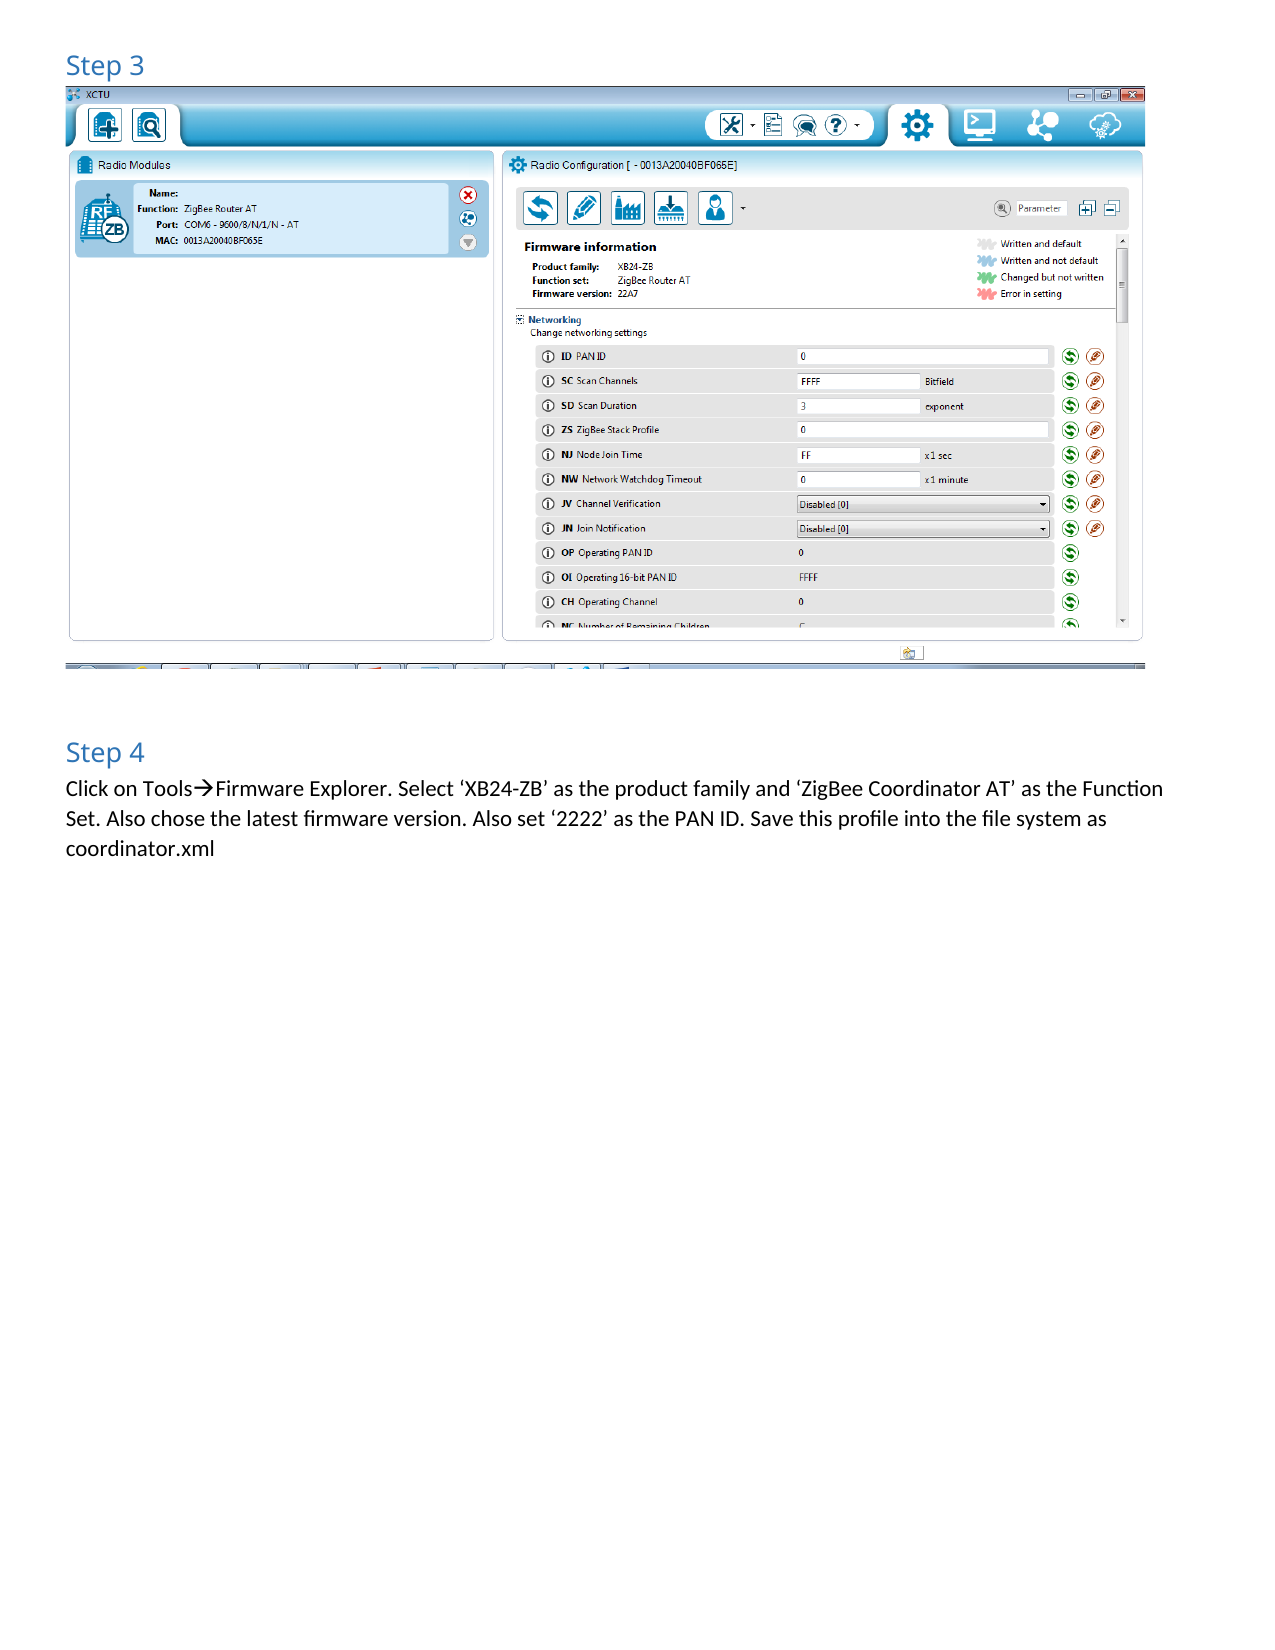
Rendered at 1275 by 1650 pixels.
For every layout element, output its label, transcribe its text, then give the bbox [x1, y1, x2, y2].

text Click on ToolsFirmware Explorer. Select ‘XB24-ZB’ as the product family and ‘ZigBee Coordinator AT’ as the Function Set. Also chose the latest firmware version. Also set ‘2222’ as the PAN ID. Save this profile into the file system as coordinator.xml [66, 774, 1181, 862]
subtitle Step 4 [66, 734, 1181, 771]
subtitle Step 3 [66, 47, 1181, 84]
picture [65, 86, 1146, 669]
